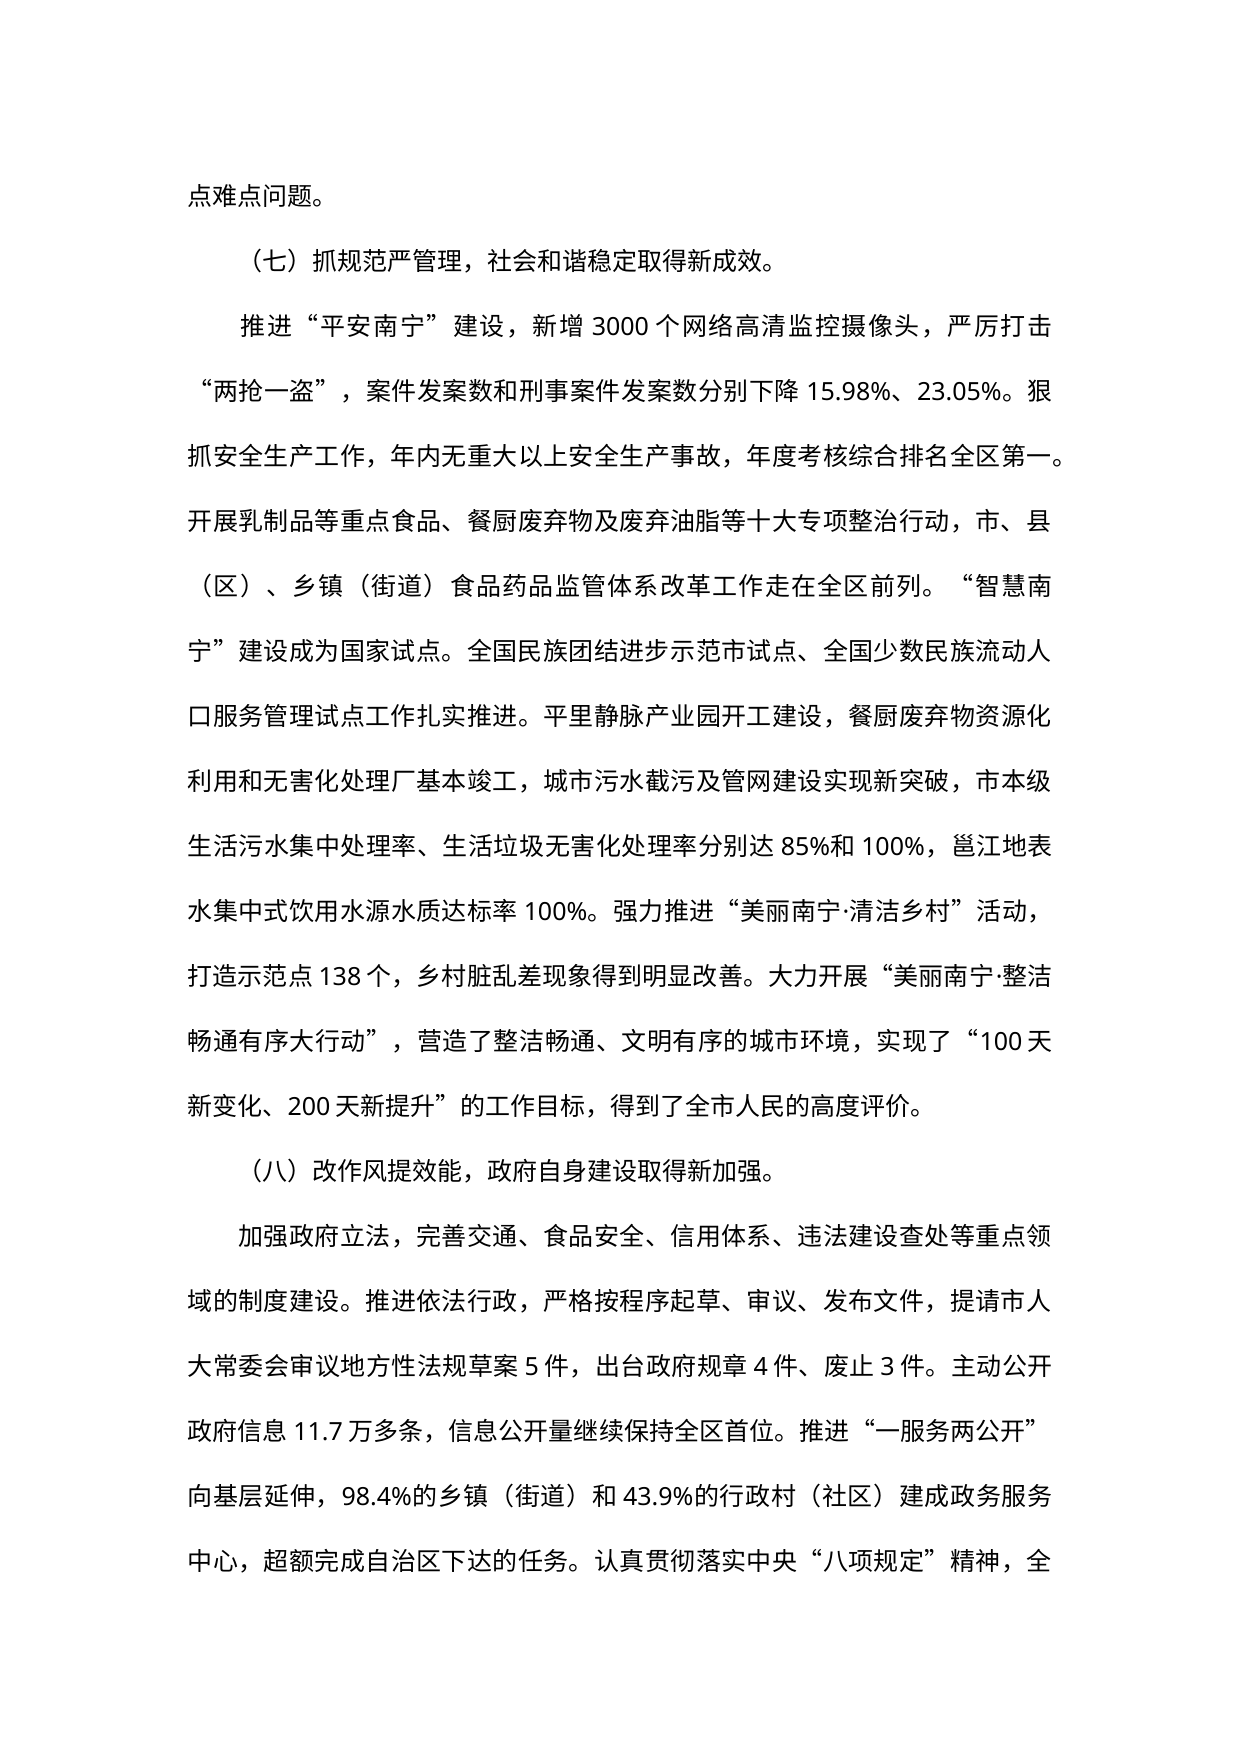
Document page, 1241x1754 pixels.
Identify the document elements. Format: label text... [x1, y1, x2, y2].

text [187, 1202, 1053, 1592]
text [187, 162, 1053, 227]
text （八）改作风提效能，政府自身建设取得新加强。 [187, 1137, 1053, 1202]
text 推进“平安南宁”建设，新增3000个网络高清监控摄像头，严厉打击“两抢一盗”，案件发案数和刑事案件发案数分别下降15.98%、23.05%。狠抓安全生产工作，年内无重大以上安全生产事故，年度考核综合排名全区第一。开展乳制品等重点食品、餐厨废弃物及废弃油脂等十大专项整治行动，市、县（区）、乡镇（街道）食品药品监管体系改革工作走在全区前列。“智慧南宁”建设成为国家试点。全国民族团结进步示范市试点、全国少数民族流动人口服务管理试点工作扎实推进。平里静脉产业园开工建设，餐厨废弃物资源化利用和无害化处理厂基本竣工，城市污水截污及管网建设实现新突破，市本级生活污水集中处理率、生活垃圾无害化处理率分别达85%和100%，邕江地表水集中式饮用水源水质达标率100%。强力推进“美丽南宁·清洁乡村”活动，打造示范点138个，乡村脏乱差现象得到明显改善。大力开展“美丽南宁·整洁畅通有序大行动”，营造了整洁畅通、文明有序的城市环境，实现了“100天新变化、200天新提升”的工作目标，得到了全市人民的高度评价。 [187, 292, 1053, 1137]
text （七）抓规范严管理，社会和谐稳定取得新成效。 [187, 227, 1053, 292]
